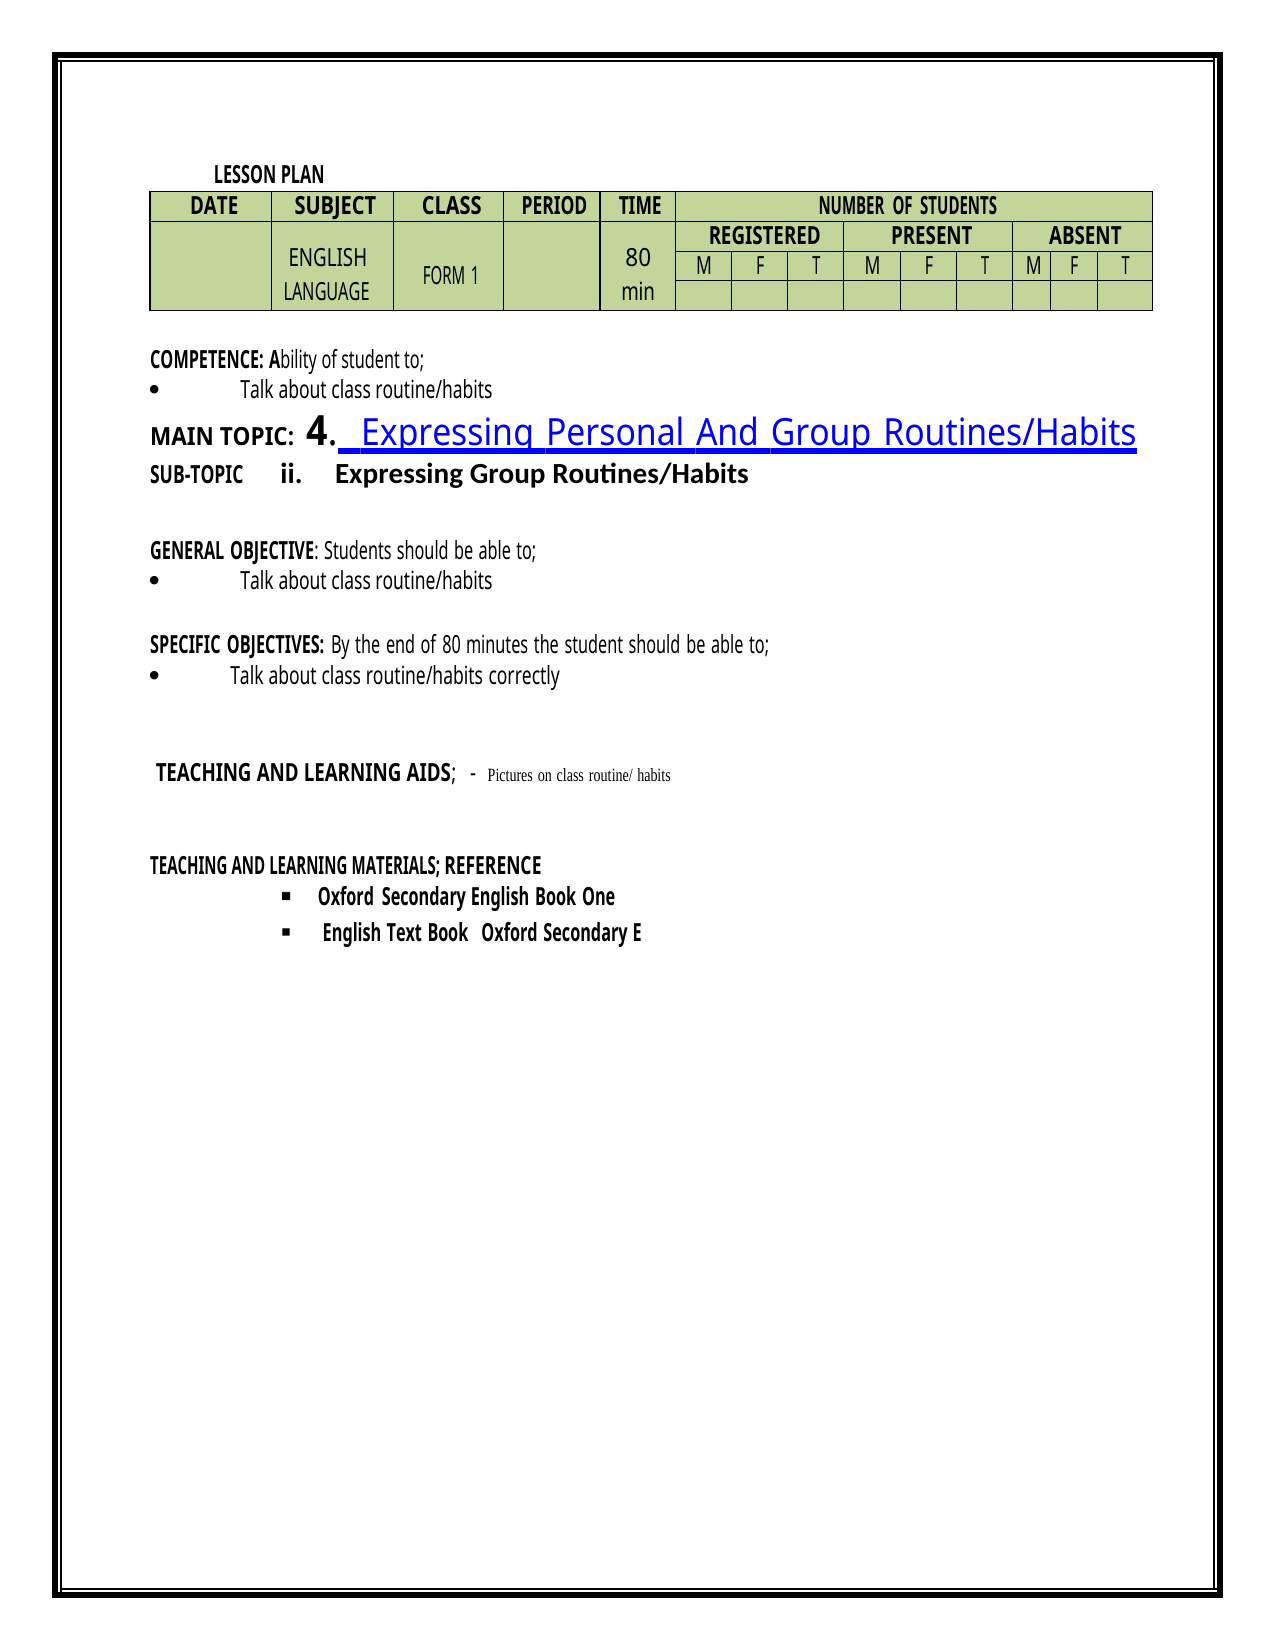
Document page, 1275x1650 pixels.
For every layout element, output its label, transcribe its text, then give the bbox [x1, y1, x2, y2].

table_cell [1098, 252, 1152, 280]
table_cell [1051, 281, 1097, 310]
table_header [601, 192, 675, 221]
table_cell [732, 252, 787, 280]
text TEACHING AND LEARNING AIDS; - Pictures on class routine/ habits [156, 754, 1212, 788]
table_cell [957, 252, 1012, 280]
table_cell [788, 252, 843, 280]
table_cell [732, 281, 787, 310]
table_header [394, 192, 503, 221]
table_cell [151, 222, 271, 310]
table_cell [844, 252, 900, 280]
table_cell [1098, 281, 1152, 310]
subtitle TEACHING AND LEARNING MATERIALS; REFERENCE [150, 847, 553, 881]
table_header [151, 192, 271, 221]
text SUB-TOPIC ii. Expressing Group Routines/Habits [150, 455, 1212, 490]
list Oxford Secondary English Book One [280, 881, 1212, 911]
subtitle English Text Book Oxford Secondary E [280, 915, 1212, 949]
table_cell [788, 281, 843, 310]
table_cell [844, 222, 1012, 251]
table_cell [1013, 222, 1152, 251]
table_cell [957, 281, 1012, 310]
text COMPETENCE: Ability of student to; [150, 344, 1212, 375]
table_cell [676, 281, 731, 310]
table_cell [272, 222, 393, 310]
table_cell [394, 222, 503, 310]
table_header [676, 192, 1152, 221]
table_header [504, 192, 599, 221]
list Talk about class routine/habits [150, 565, 1212, 596]
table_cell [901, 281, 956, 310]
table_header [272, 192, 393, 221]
subtitle LESSON PLAN [214, 157, 1212, 191]
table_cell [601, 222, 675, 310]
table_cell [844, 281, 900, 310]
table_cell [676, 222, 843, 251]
list Talk about class routine/habits [150, 375, 1212, 405]
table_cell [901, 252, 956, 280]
text SPECIFIC OBJECTIVES: By the end of 80 minutes the student should be able to; [150, 629, 1212, 660]
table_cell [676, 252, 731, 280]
list Talk about class routine/habits correctly [150, 660, 1212, 690]
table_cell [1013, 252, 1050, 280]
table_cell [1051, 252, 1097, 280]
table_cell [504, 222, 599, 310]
text MAIN TOPIC: 4. Expressing Personal And Group Routines/Habits [150, 405, 1212, 455]
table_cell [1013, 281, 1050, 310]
text GENERAL OBJECTIVE: Students should be able to; [150, 535, 1212, 565]
